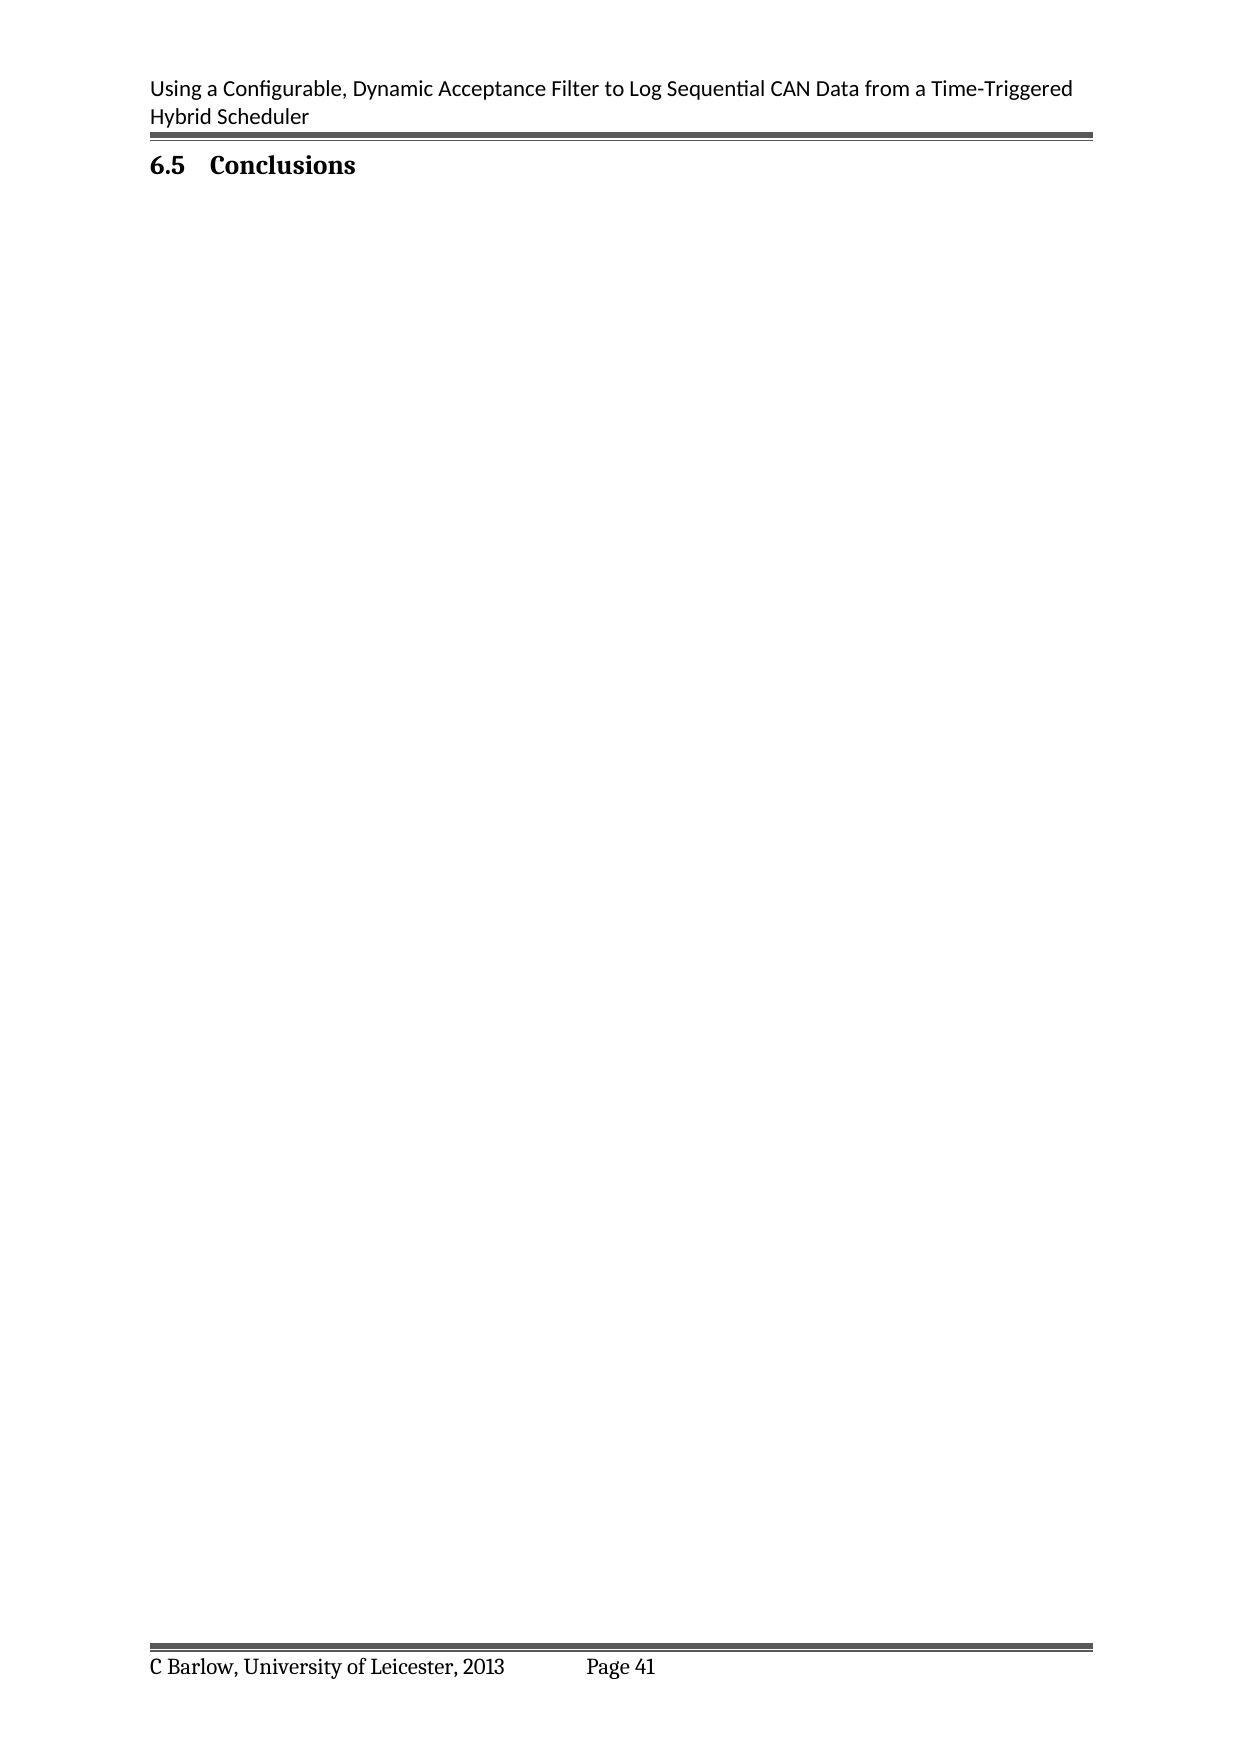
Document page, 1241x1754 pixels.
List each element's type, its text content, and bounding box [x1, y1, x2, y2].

subtitle Conclusions [150, 150, 1093, 181]
